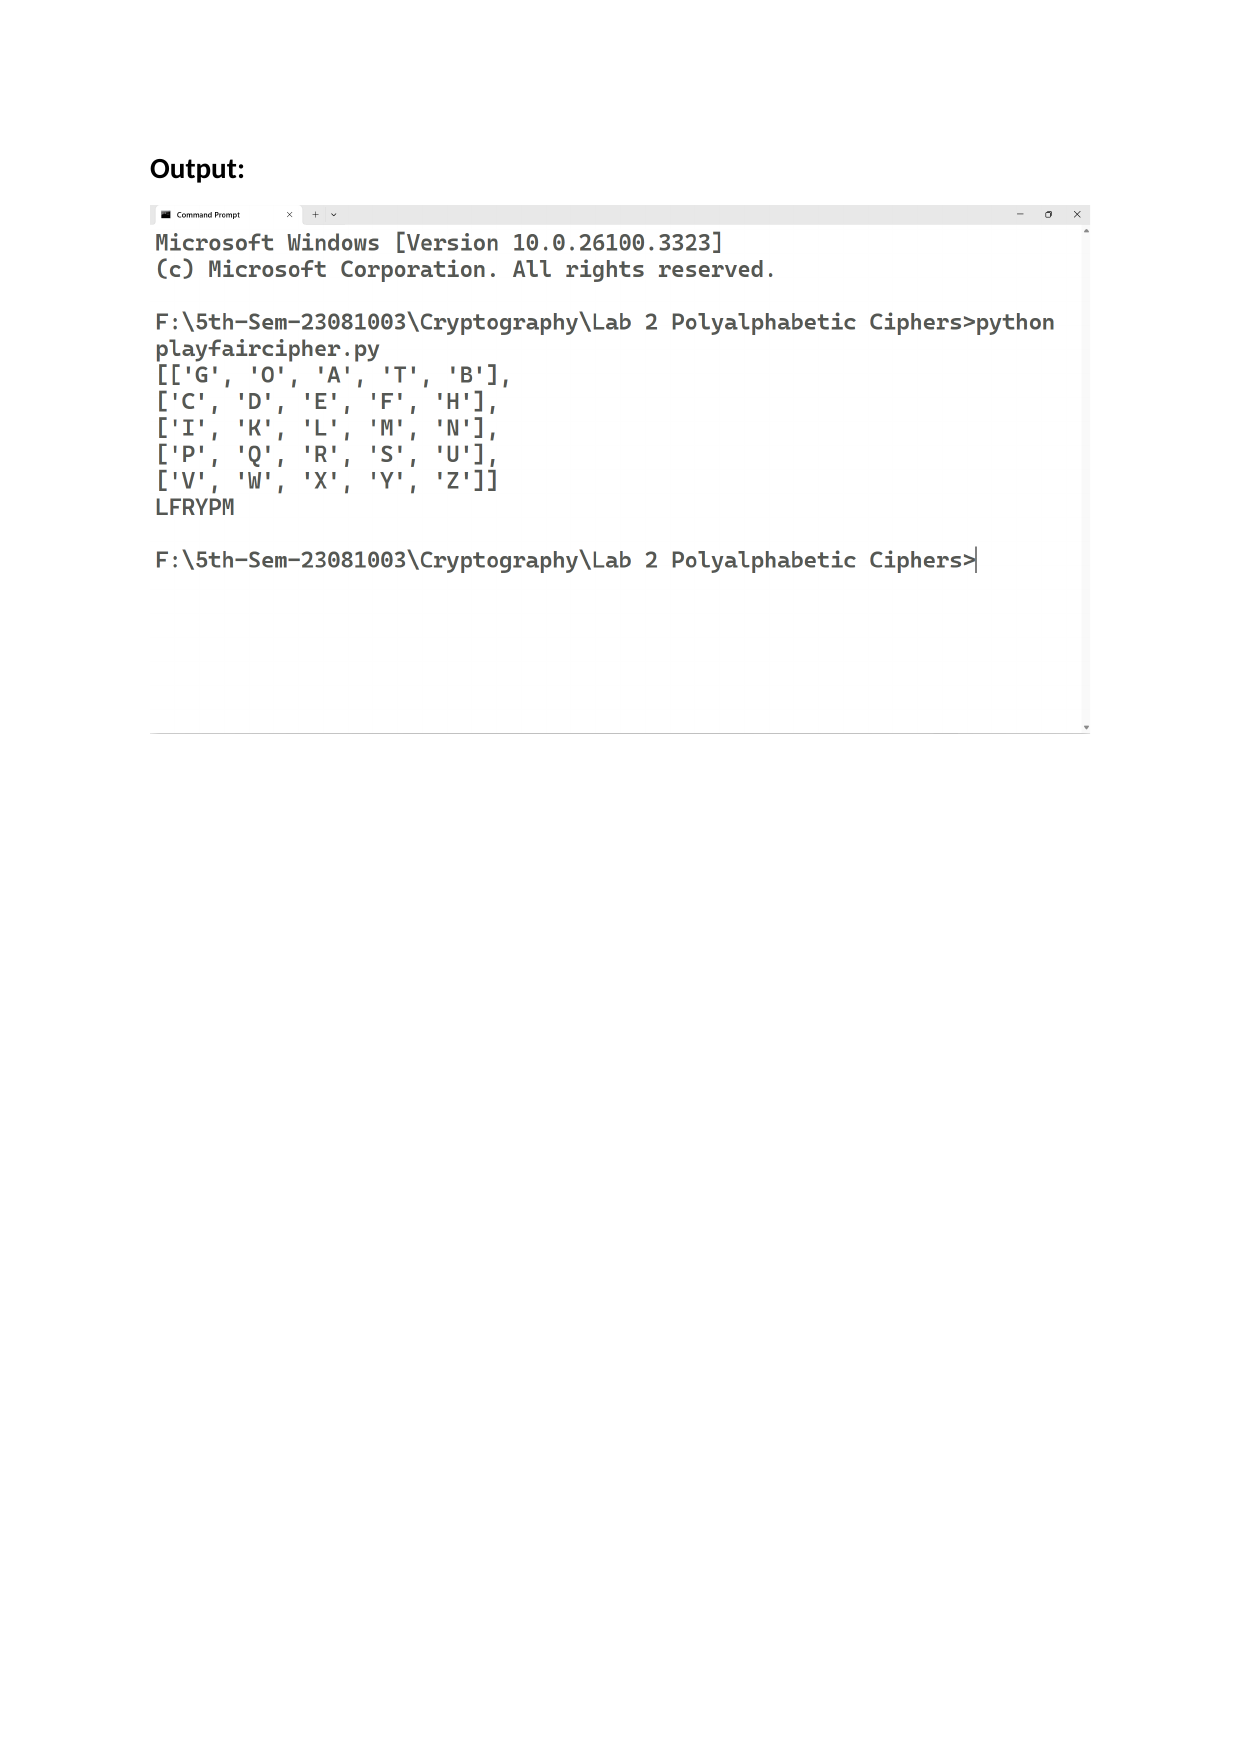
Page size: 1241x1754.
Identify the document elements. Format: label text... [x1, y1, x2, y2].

picture [150, 205, 1091, 734]
text Output: [150, 150, 1090, 186]
